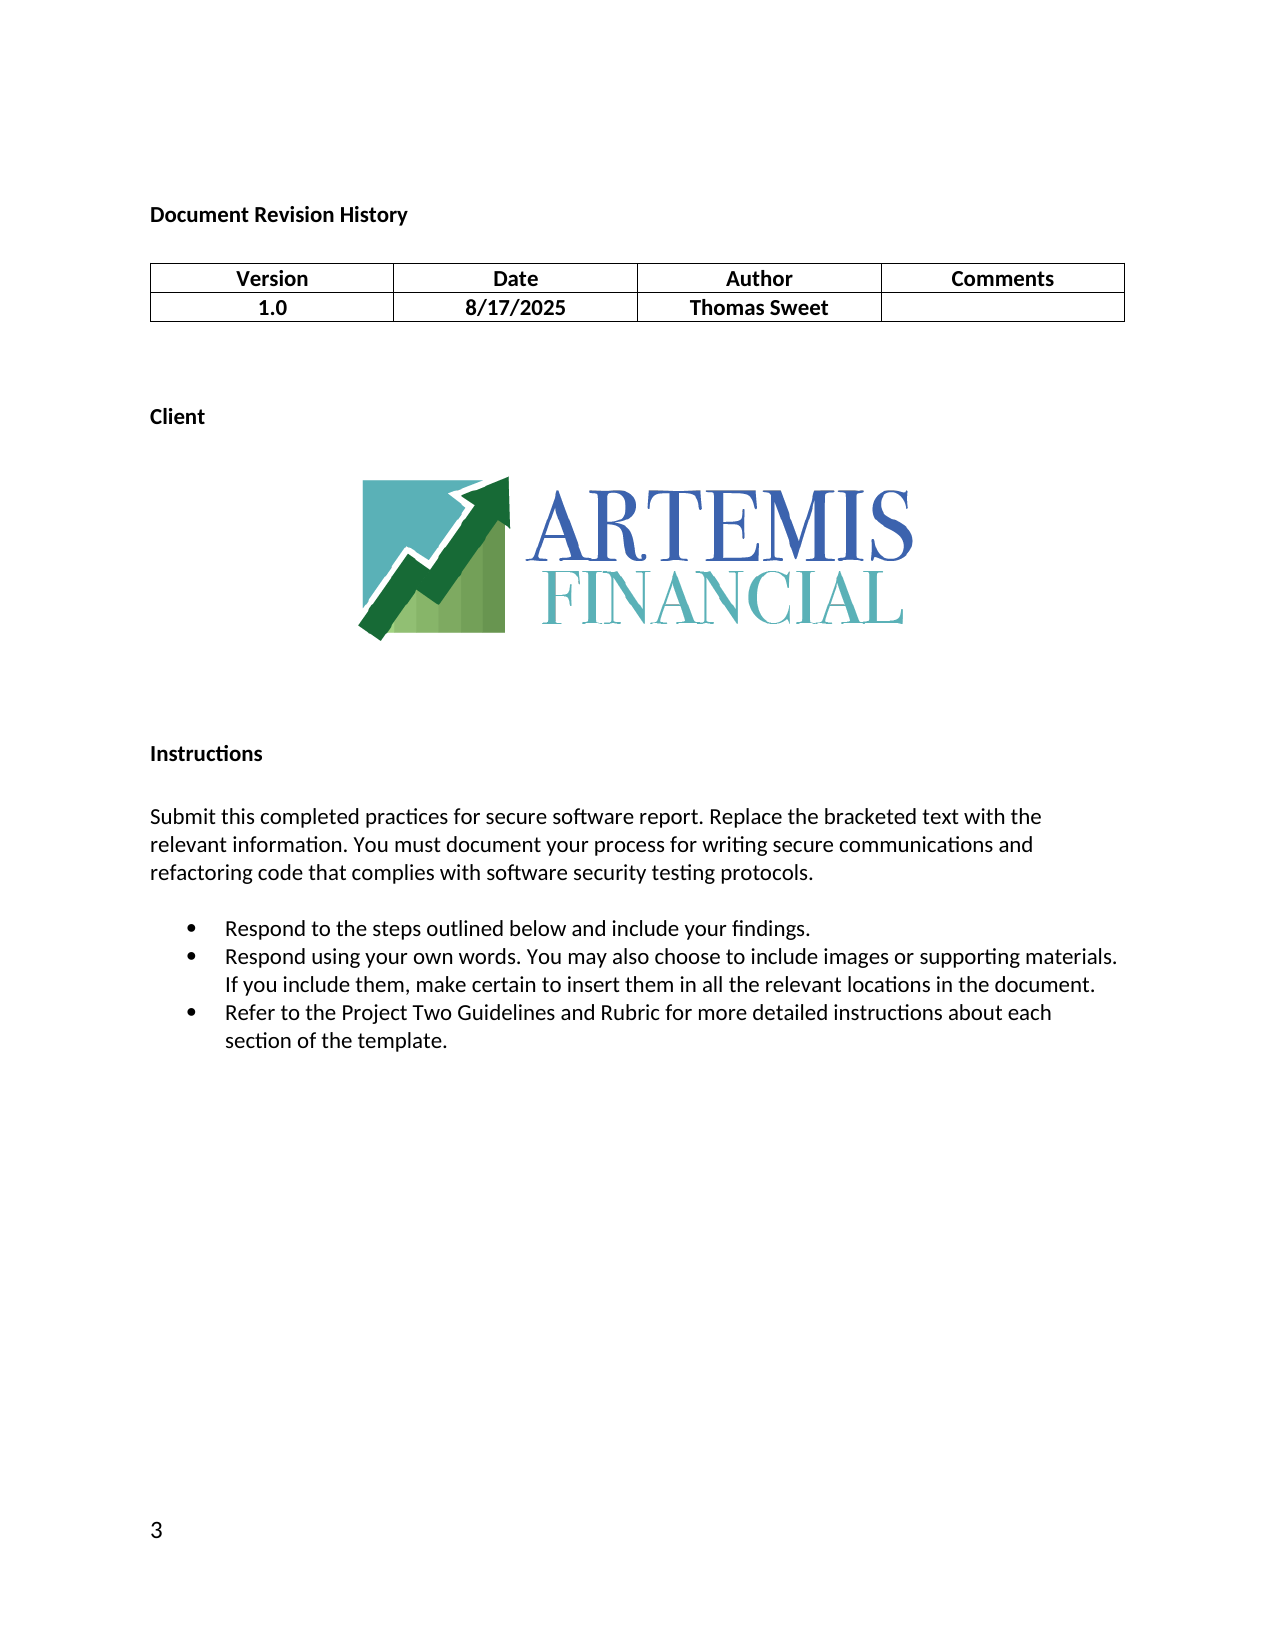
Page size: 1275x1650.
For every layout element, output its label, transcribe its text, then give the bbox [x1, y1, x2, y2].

table_cell Thomas Sweet [638, 293, 881, 321]
table_cell [882, 293, 1124, 321]
list Respond to the steps outlined below and include your findings. [187, 914, 1125, 942]
picture [346, 462, 929, 662]
table_cell 1.0 [151, 293, 393, 321]
table_header Date [394, 264, 637, 292]
subtitle Instructions [150, 739, 1125, 767]
subtitle Document Revision History [150, 200, 1125, 228]
table_header Version [151, 264, 393, 292]
subtitle Client [150, 402, 1125, 430]
list Respond using your own words. You may also choose to include images or supporting materials. If you include them, make certain to insert them in all the relevant locations in the document. [187, 942, 1125, 998]
table_cell 8/17/2025 [394, 293, 637, 321]
list Refer to the Project Two Guidelines and Rubric for more detailed instructions about each section of the template. [187, 998, 1125, 1054]
table_header Comments [882, 264, 1124, 292]
text Submit this completed practices for secure software report. Replace the bracketed text with the relevant information. You must document your process for writing secure communications and refactoring code that complies with software security testing protocols. [150, 802, 1125, 886]
table_header Author [638, 264, 881, 292]
